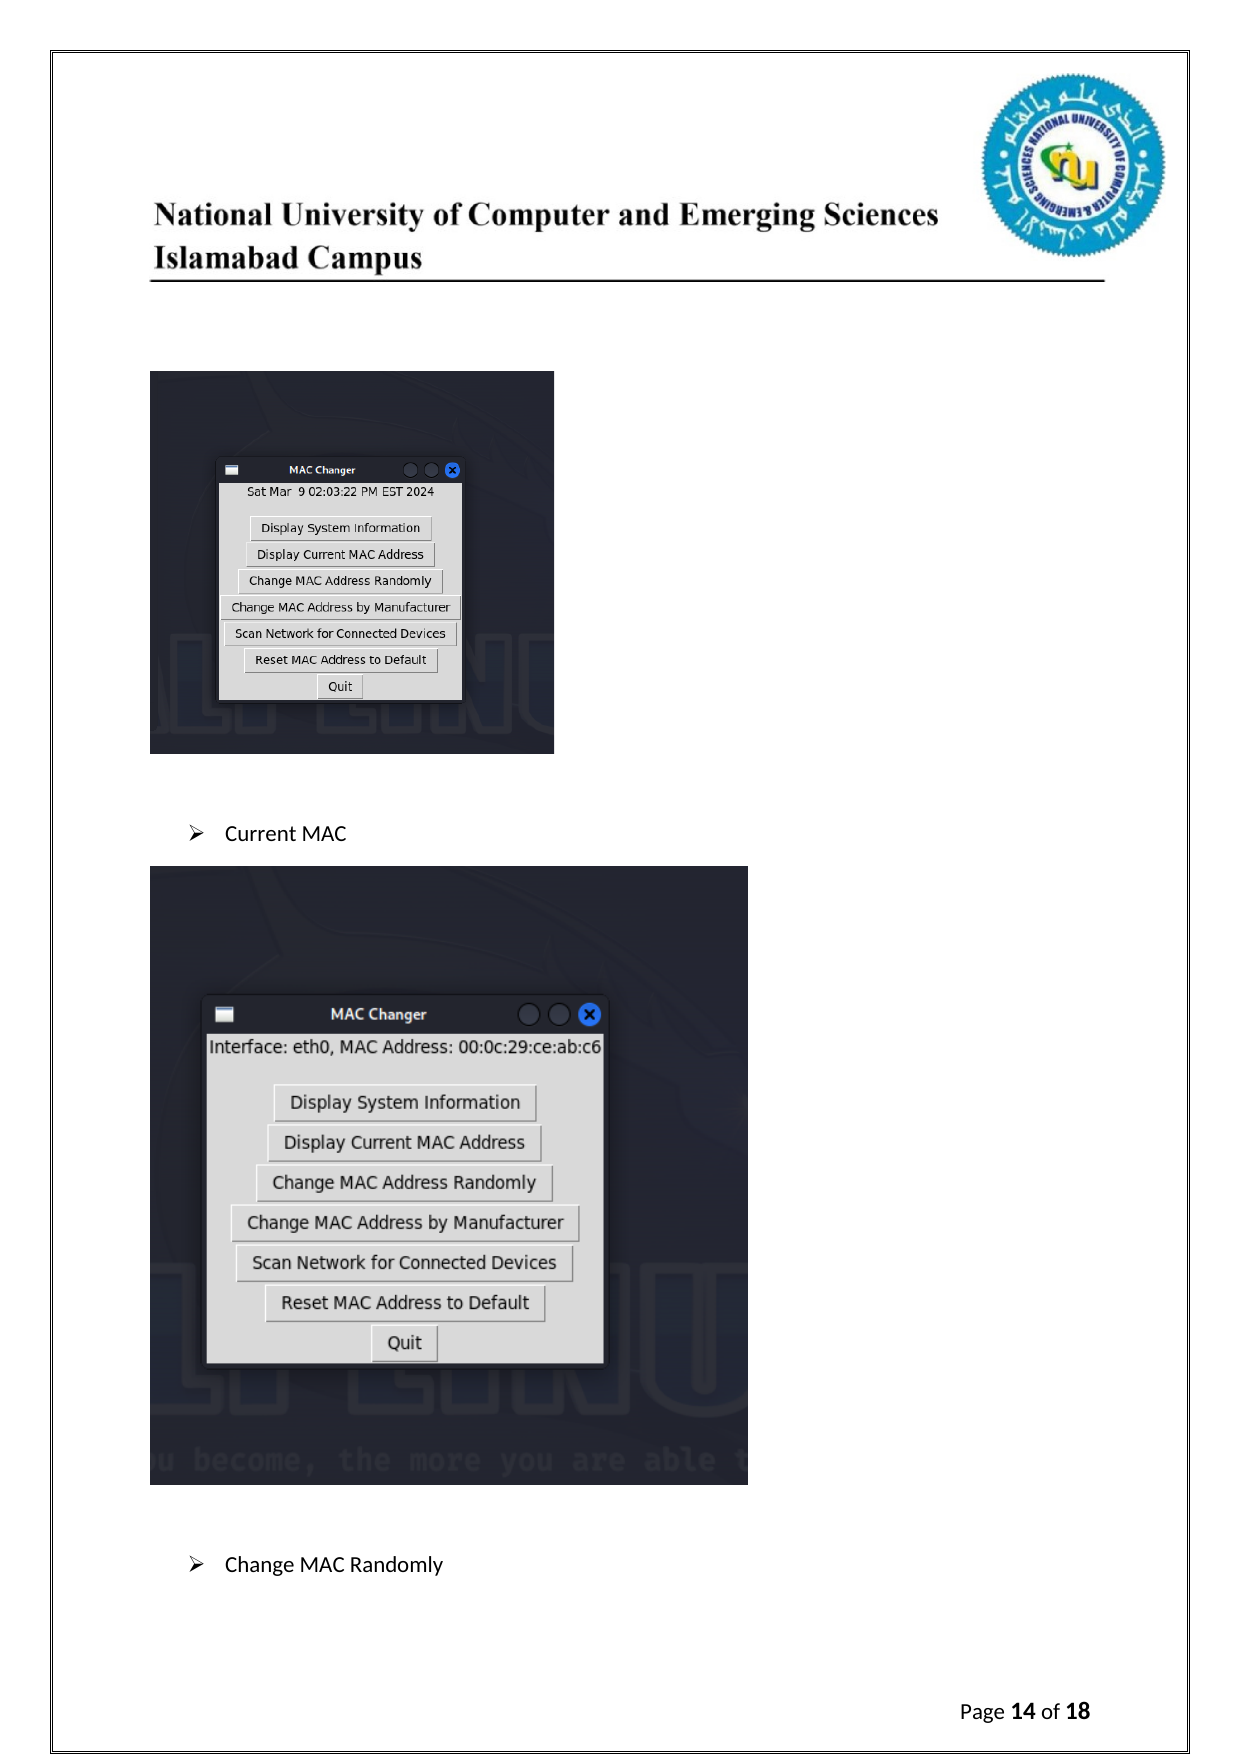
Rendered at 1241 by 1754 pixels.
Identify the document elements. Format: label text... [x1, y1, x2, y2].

picture [149, 73, 1166, 282]
picture [150, 371, 555, 754]
list Change MAC Randomly [187, 1550, 1090, 1578]
list Current MAC [187, 819, 1090, 847]
picture [150, 866, 748, 1485]
